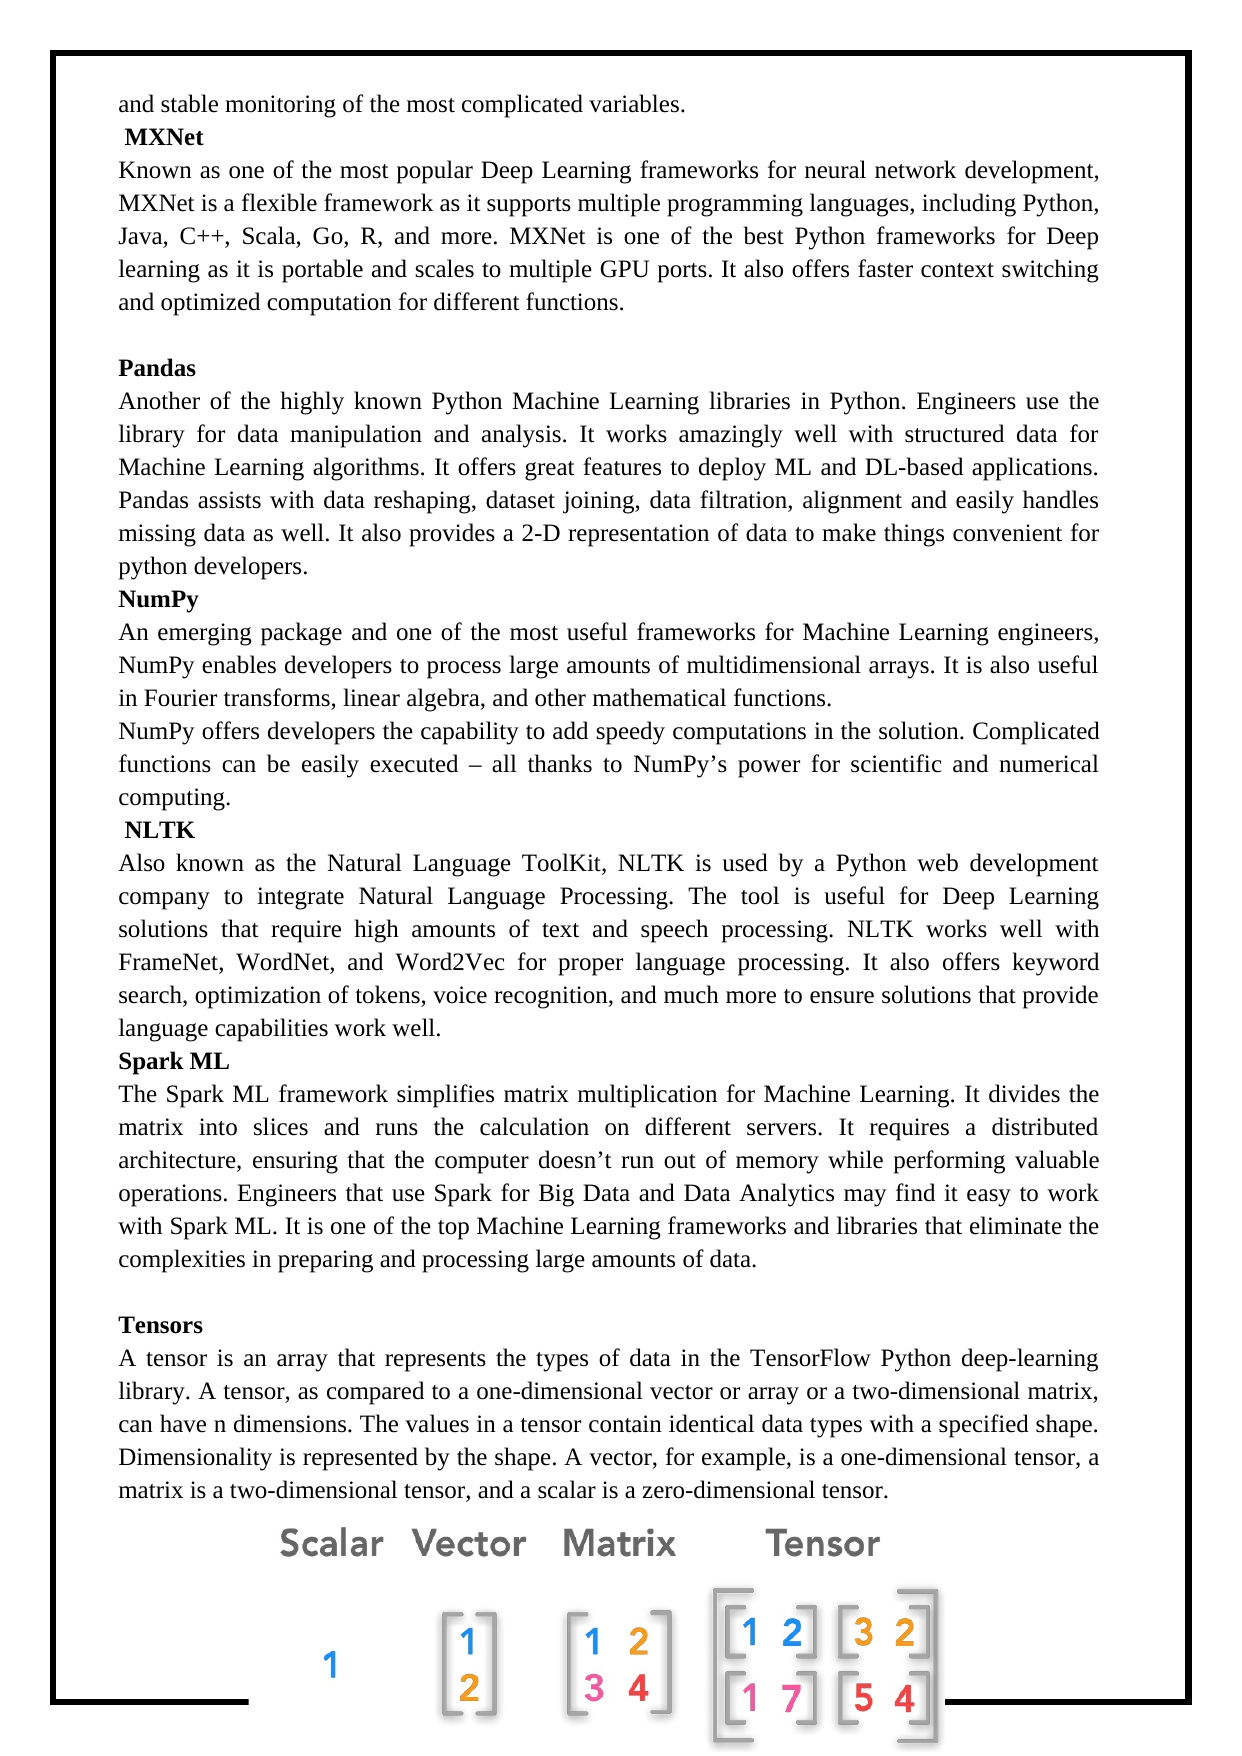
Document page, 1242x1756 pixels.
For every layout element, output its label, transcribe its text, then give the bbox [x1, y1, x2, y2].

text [118, 89, 1101, 117]
picture [248, 1508, 945, 1752]
text NumPy offers developers the capability to add speedy computations in the solution. Complicated functions can be easily executed – all thanks to NumPy’s power for scientific and numerical computing. [118, 716, 1101, 811]
text Another of the highly known Python Machine Learning libraries in Python. Engineers use the library for data manipulation and analysis. It works amazingly well with structured data for Machine Learning algorithms. It offers great features to deploy ML and DL-based applications. Pandas assists with data reshaping, dataset joining, data filtration, alignment and easily handles missing data as well. It also provides a 2-D representation of data to make things convenient for python developers. [118, 386, 1101, 580]
text Tensors [118, 1310, 1101, 1339]
text NLTK [118, 815, 1101, 844]
text Spark ML [118, 1046, 1101, 1075]
text An emerging package and one of the most useful frameworks for Machine Learning engineers, NumPy enables developers to process large amounts of multidimensional arrays. It is also useful in Fourier transforms, linear algebra, and other mathematical functions. [118, 617, 1101, 712]
text NumPy [118, 584, 1101, 613]
text A tensor is an array that represents the types of data in the TensorFlow Python deep-learning library. A tensor, as compared to a one-dimensional vector or array or a two-dimensional matrix, can have n dimensions. The values in a tensor contain identical data types with a specified shape. Dimensionality is represented by the shape. A vector, for example, is a one-dimensional tensor, a matrix is a two-dimensional tensor, and a scalar is a zero-dimensional tensor. [118, 1343, 1101, 1504]
text Known as one of the most popular Deep Learning frameworks for neural network development, MXNet is a flexible framework as it supports multiple programming languages, including Python, Java, C++, Scala, Go, R, and more. MXNet is one of the best Python frameworks for Deep learning as it is portable and scales to multiple GPU ports. It also offers faster context switching and optimized computation for different functions. [118, 155, 1101, 316]
text Also known as the Natural Language ToolKit, NLTK is used by a Python web development company to integrate Natural Language Processing. The tool is useful for Deep Learning solutions that require high amounts of text and speech processing. NLTK works well with FrameNet, WordNet, and Word2Vec for proper language processing. It also offers keyword search, optimization of tokens, voice recognition, and much more to ensure solutions that provide language capabilities work well. [118, 848, 1101, 1042]
text Pandas [118, 353, 1101, 382]
text MXNet [118, 122, 1101, 150]
text The Spark ML framework simplifies matrix multiplication for Machine Learning. It divides the matrix into slices and runs the calculation on different servers. It requires a distributed architecture, ensuring that the computer doesn’t run out of memory while performing valuable operations. Engineers that use Spark for Big Data and Data Analytics may find it easy to work with Spark ML. It is one of the top Machine Learning frameworks and libraries that eliminate the complexities in preparing and processing large amounts of data. [118, 1079, 1101, 1273]
